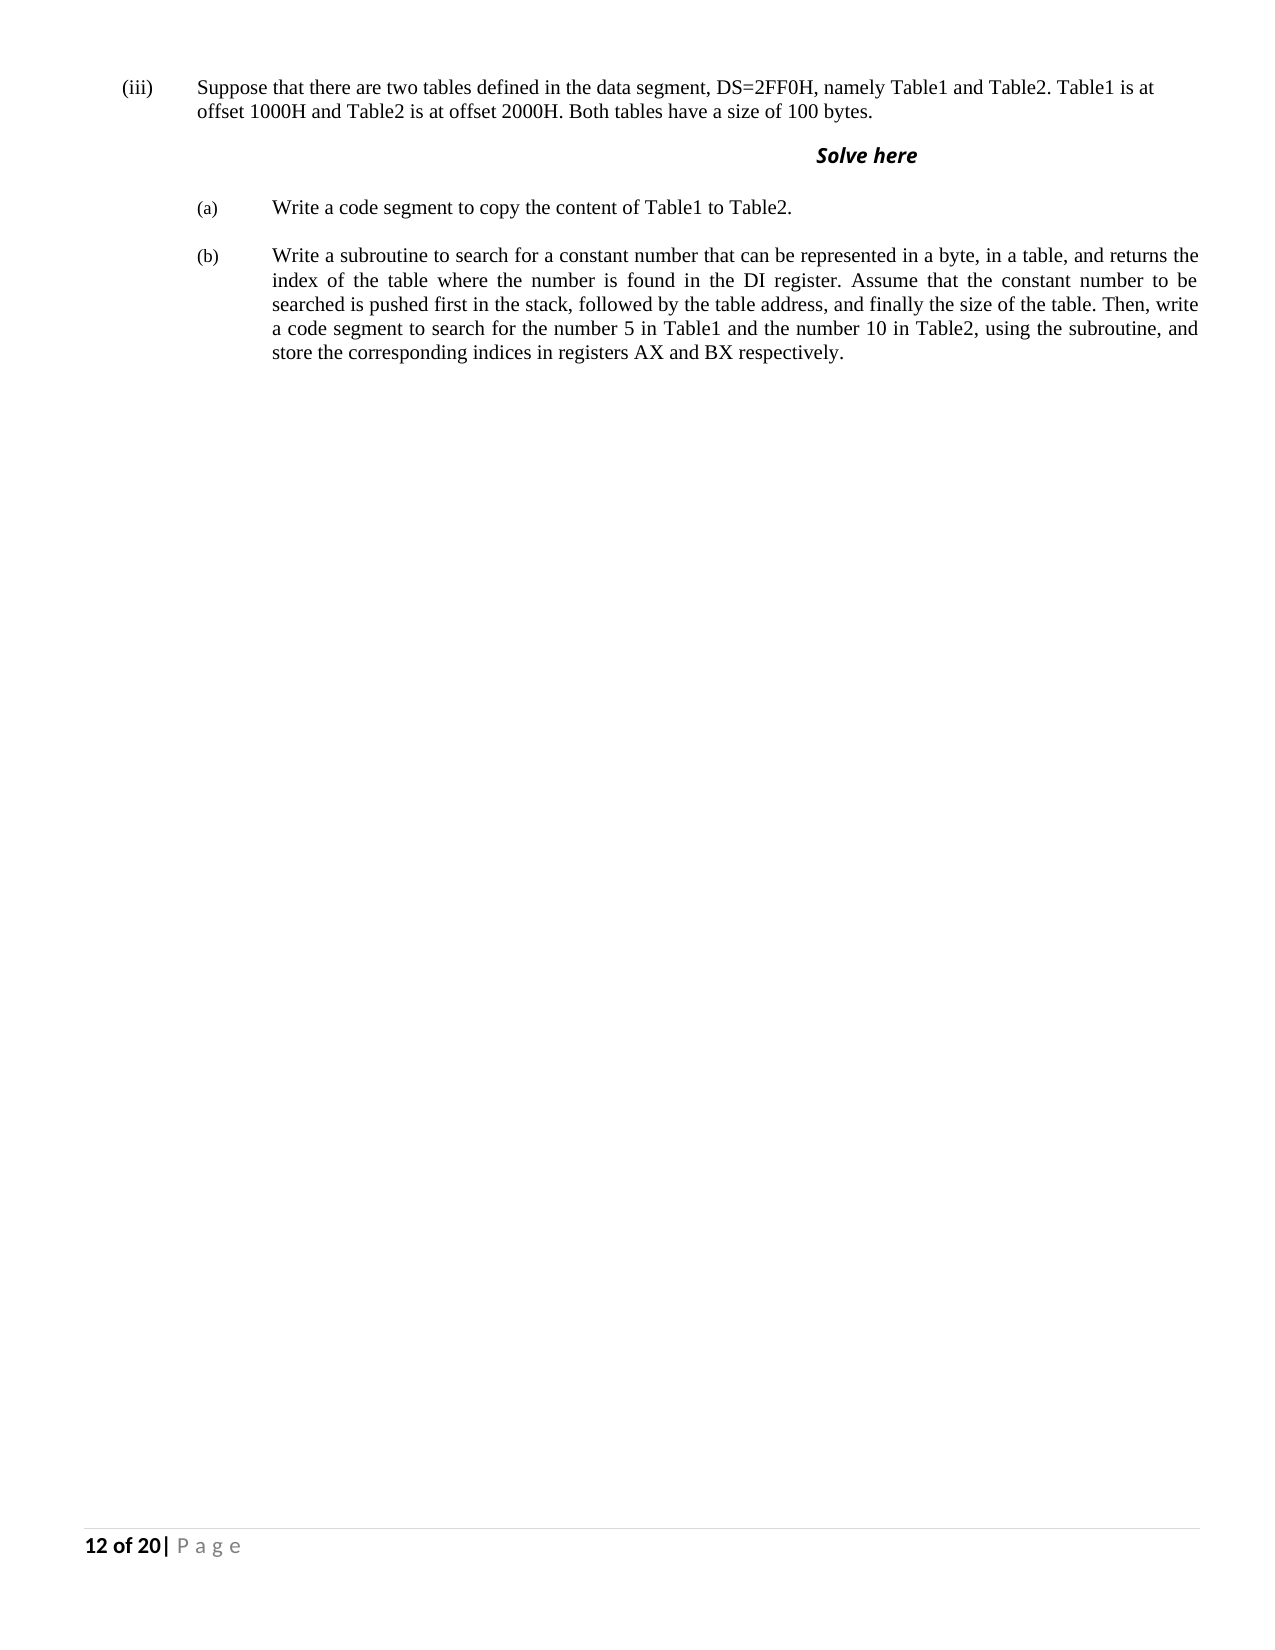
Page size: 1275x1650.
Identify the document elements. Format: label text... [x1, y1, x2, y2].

list Write a subroutine to search for a constant number that can be represented in a byte, in a table, and returns the index of the table where the number is found in the DI register. Assume that the constant number to be searched is pushed first in the stack, followed by the table address, and finally the size of the table. Then, write a code segment to search for the number 5 in Table1 and the number 10 in Table2, using the subroutine, and store the corresponding indices in registers AX and BX respectively. [197, 243, 1200, 388]
list Suppose that there are two tables defined in the data segment, DS=2FF0H, namely Table1 and Table2. Table1 is at offset 1000H and Table2 is at offset 2000H. Both tables have a size of 100 bytes. [122, 75, 1200, 147]
list Write a code segment to copy the content of Table1 to Table2. [197, 195, 1200, 219]
